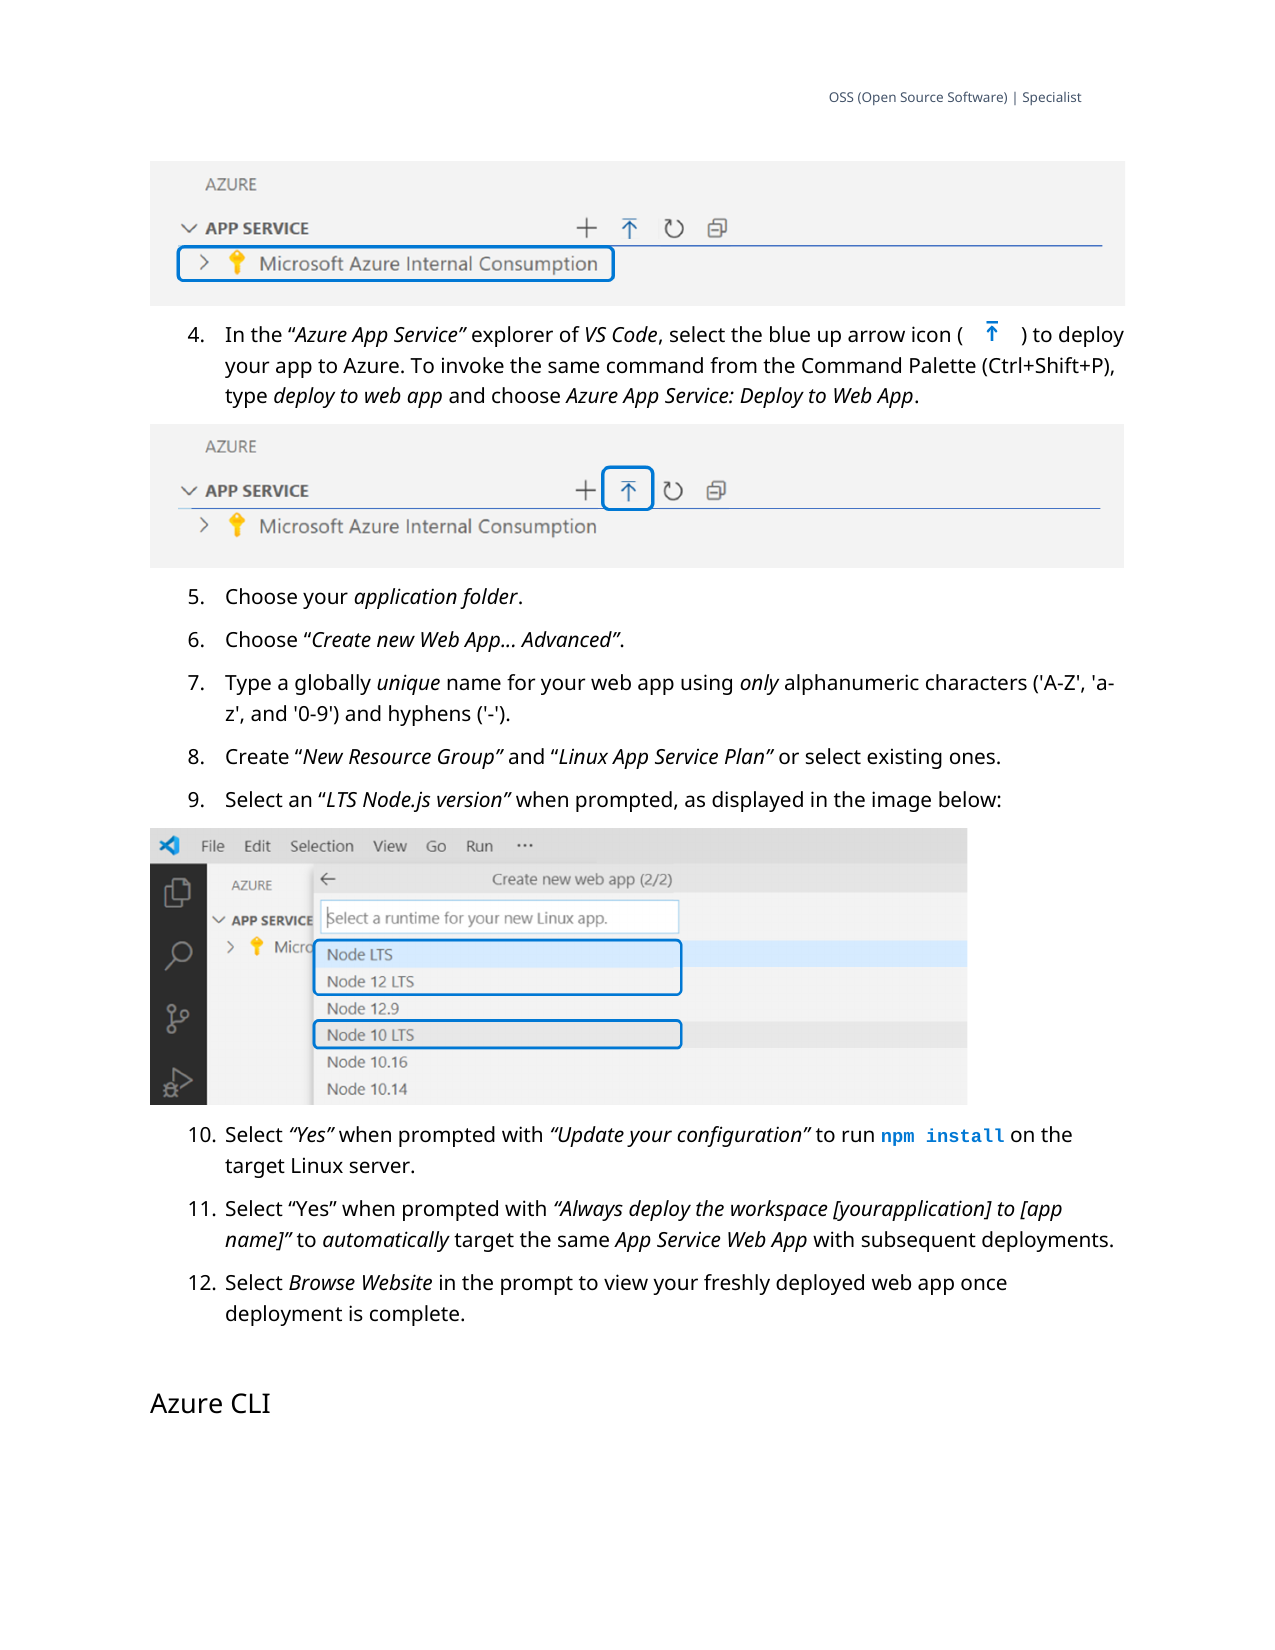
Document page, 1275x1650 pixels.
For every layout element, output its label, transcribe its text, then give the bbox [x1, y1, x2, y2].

list Choose “Create new Web App... Advanced”. [187, 625, 1125, 653]
list Select an “LTS Node.js version” when prompted, as displayed in the image below: [187, 785, 1125, 813]
list Create “New Resource Group” and “Linux App Service Plan” or select existing ones. [187, 742, 1125, 770]
list In the “Azure App Service” explorer of VS Code, select the blue up arrow icon () to deploy your app to Azure. To invoke the same command from the Command Palette (Ctrl+Shift+P), type deploy to web app and choose Azure App Service: Deploy to Web App. [187, 320, 1125, 410]
list Select “Yes” when prompted with “Always deploy the workspace [yourapplication] to [app name]” to automatically target the same App Service Web App with subsequent deployments. [187, 1194, 1125, 1253]
picture [150, 828, 968, 1105]
picture [150, 424, 1124, 568]
list Select “Yes” when prompted with “Update your configuration” to run npm install on the target Linux server. [187, 1121, 1125, 1179]
list Select Browse Website in the prompt to view your freshly deployed web app once deployment is complete. [187, 1268, 1125, 1327]
subtitle Azure CLI [150, 1385, 1125, 1422]
list Type a globally unique name for your web app using only alphanumeric characters ('A-Z', 'a-z', and '0-9') and hyphens ('-'). [187, 668, 1125, 727]
picture [150, 161, 1125, 306]
list Choose your application folder. [187, 582, 1125, 610]
